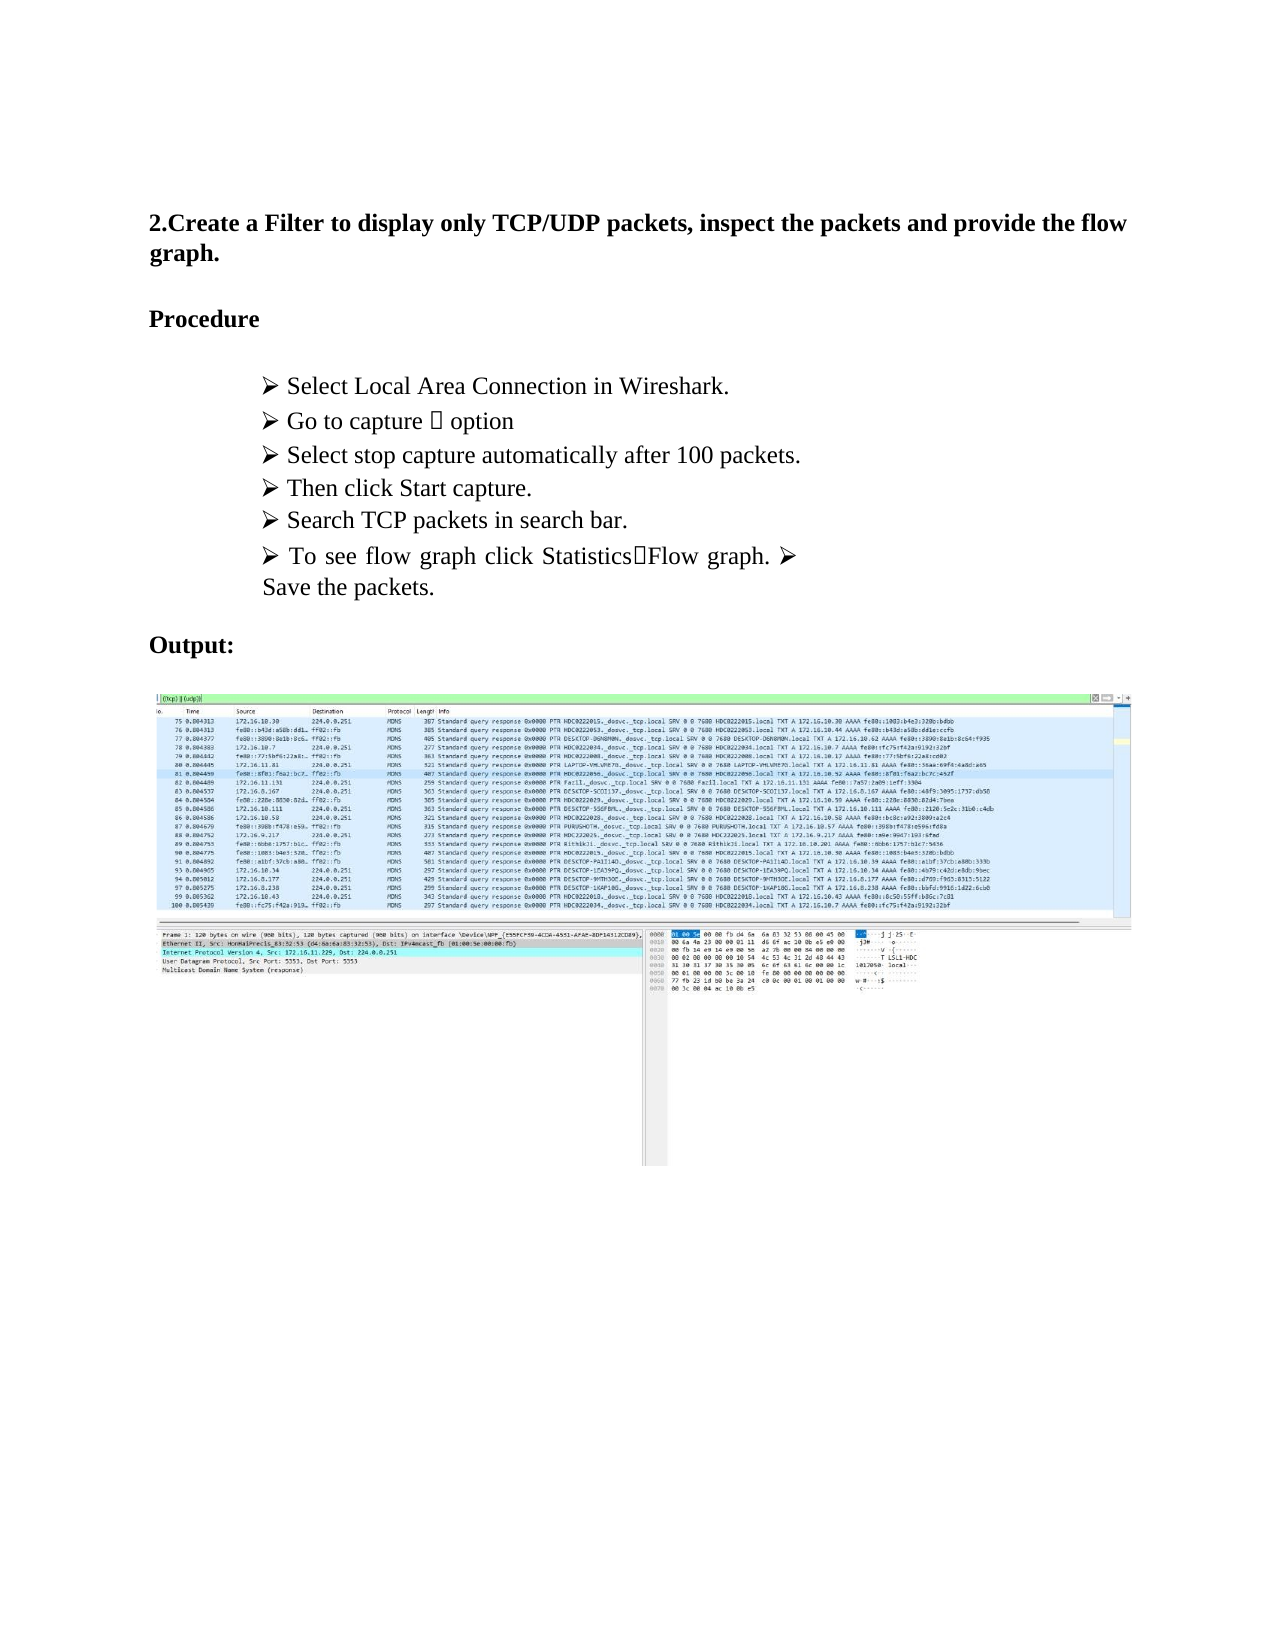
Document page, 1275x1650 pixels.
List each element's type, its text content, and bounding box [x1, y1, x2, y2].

text ⮚ Select Local Area Connection in Wireshark. [261, 370, 1126, 401]
subtitle Procedure [148, 304, 1131, 333]
text ⮚ Then click Start capture. [261, 472, 1126, 502]
text ⮚ Go to capture  option [261, 403, 1126, 437]
text ⮚ Search TCP packets in search bar. [261, 505, 1126, 535]
text Output: [148, 630, 1131, 659]
text ⮚ To see flow graph click StatisticsFlow graph. ⮚ Save the packets. [261, 537, 797, 601]
text ⮚ Select stop capture automatically after 100 packets. [261, 439, 1126, 470]
picture [156, 694, 1132, 1166]
text 2.Create a Filter to display only TCP/UDP packets, inspect the packets and provide the flow graph. [148, 208, 1131, 266]
